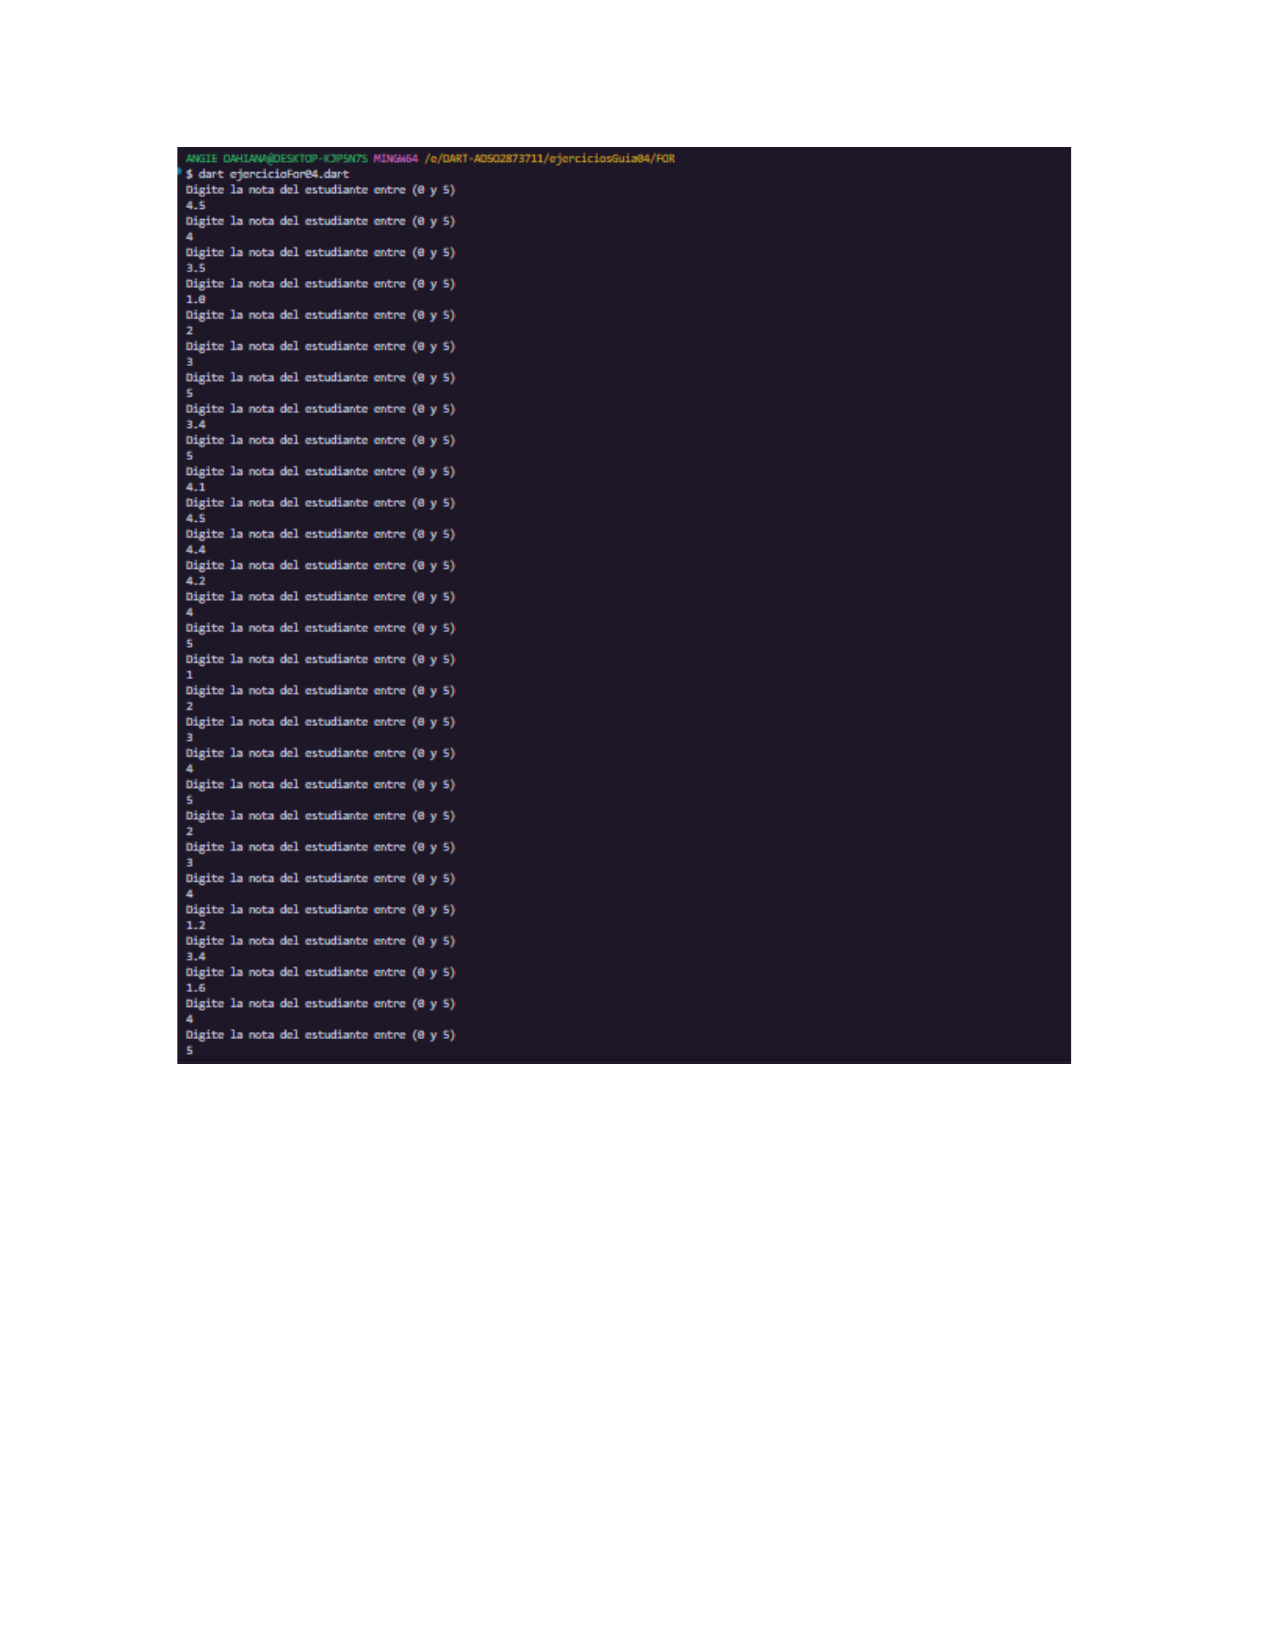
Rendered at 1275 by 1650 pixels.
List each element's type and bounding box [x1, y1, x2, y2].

picture [177, 147, 1072, 1064]
